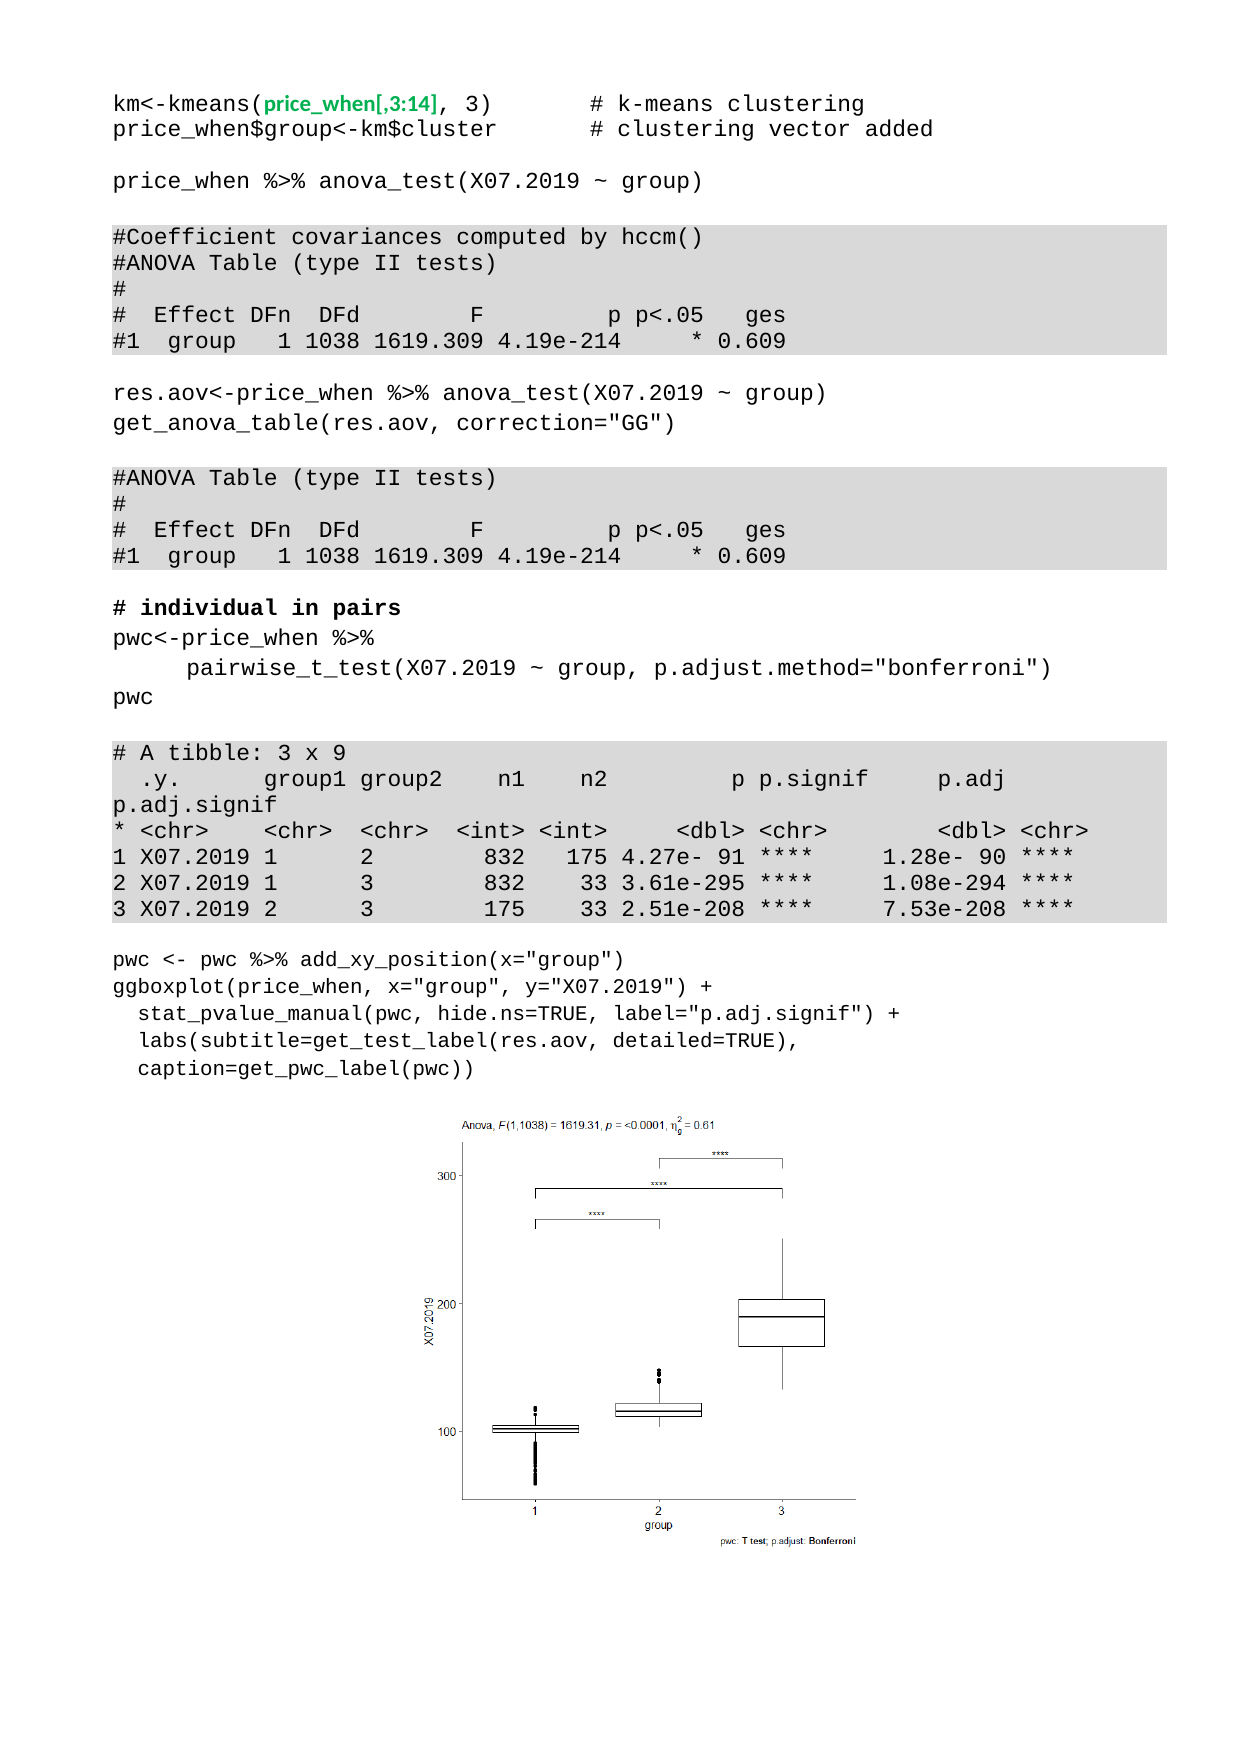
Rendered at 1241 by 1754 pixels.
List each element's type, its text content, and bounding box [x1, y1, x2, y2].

text .y. group1 group2 n1 n2 p p.signif p.adj p.adj.signif [112, 767, 1167, 819]
text caption=get_pwc_label(pwc)) [112, 1058, 1167, 1081]
text # A tibble: 3 x 9 [112, 741, 1167, 767]
text pwc [112, 686, 1167, 712]
text #1 group 1 1038 1619.309 4.19e-214 * 0.609 [112, 329, 1167, 355]
text pwc <- pwc %>% add_xy_position(x="group") [112, 949, 1167, 972]
text #ANOVA Table (type II tests) [112, 467, 1167, 492]
text # [112, 492, 1167, 518]
text price_when %>% anova_test(X07.2019 ~ group) [112, 170, 1167, 196]
text labs(subtitle=get_test_label(res.aov, detailed=TRUE), [112, 1030, 1167, 1054]
text pwc<-price_when %>% [112, 626, 1167, 652]
text pairwise_t_test(X07.2019 ~ group, p.adjust.method="bonferroni") [112, 656, 1167, 682]
text get_anova_table(res.aov, correction="GG") [112, 411, 1167, 437]
text price_when$group<-km$cluster # clustering vector added [112, 118, 1167, 144]
text res.aov<-price_when %>% anova_test(X07.2019 ~ group) [112, 381, 1167, 407]
picture [418, 1110, 861, 1553]
text #Coefficient covariances computed by hccm() [112, 225, 1167, 251]
text # individual in pairs [112, 596, 1167, 622]
text 3 X07.2019 2 3 175 33 2.51e-208 **** 7.53e-208 **** [112, 897, 1167, 923]
text # [112, 277, 1167, 303]
text * <chr> <chr> <chr> <int> <int> <dbl> <chr> <dbl> <chr> [112, 819, 1167, 845]
text # Effect DFn DFd F p p<.05 ges [112, 303, 1167, 329]
text # Effect DFn DFd F p p<.05 ges [112, 518, 1167, 544]
text #ANOVA Table (type II tests) [112, 251, 1167, 277]
text stat_pvalue_manual(pwc, hide.ns=TRUE, label="p.adj.signif") + [112, 1003, 1167, 1027]
text ggboxplot(price_when, x="group", y="X07.2019") + [112, 976, 1167, 1000]
text 1 X07.2019 1 2 832 175 4.27e- 91 **** 1.28e- 90 **** [112, 845, 1167, 871]
text 2 X07.2019 1 3 832 33 3.61e-295 **** 1.08e-294 **** [112, 871, 1167, 897]
text #1 group 1 1038 1619.309 4.19e-214 * 0.609 [112, 544, 1167, 570]
text km<-kmeans(price_when[,3:14], 3) # k-means clustering [112, 89, 1167, 118]
